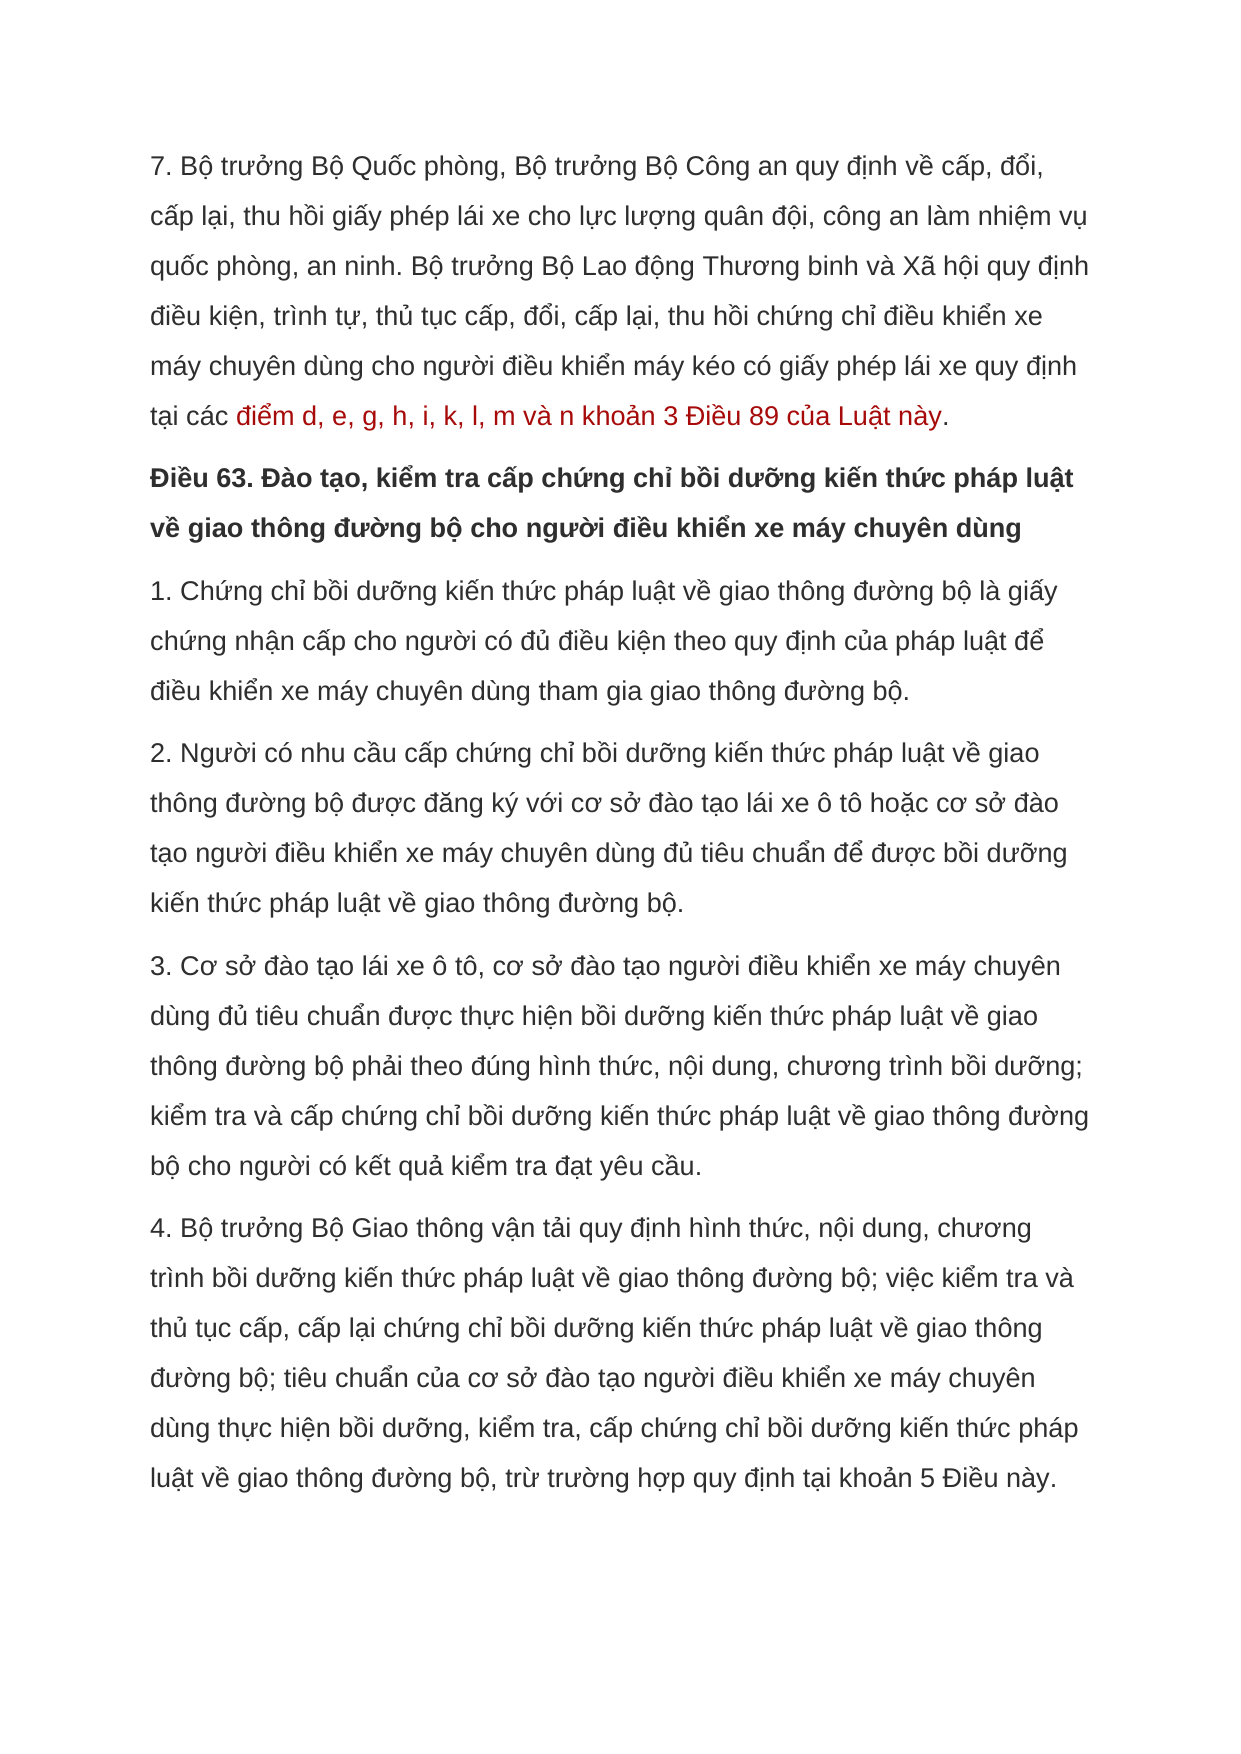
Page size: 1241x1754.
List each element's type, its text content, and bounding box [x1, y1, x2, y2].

text 7. Bộ trưởng Bộ Quốc phòng, Bộ trưởng Bộ Công an quy định về cấp, đổi, cấp lại, thu hồi giấy phép lái xe cho lực lượng quân đội, công an làm nhiệm vụ quốc phòng, an ninh. Bộ trưởng Bộ Lao động Thương binh và Xã hội quy định điều kiện, trình tự, thủ tục cấp, đổi, cấp lại, thu hồi chứng chỉ điều khiển xe máy chuyên dùng cho người điều khiển máy kéo có giấy phép lái xe quy định tại các điểm d, e, g, h, i, k, l, m và n khoản 3 Điều 89 của Luật này. [150, 150, 1090, 431]
text Điều 63. Đào tạo, kiểm tra cấp chứng chỉ bồi dưỡng kiến thức pháp luật về giao thông đường bộ cho người điều khiển xe máy chuyên dùng [150, 462, 1090, 544]
text 3. Cơ sở đào tạo lái xe ô tô, cơ sở đào tạo người điều khiển xe máy chuyên dùng đủ tiêu chuẩn được thực hiện bồi dưỡng kiến thức pháp luật về giao thông đường bộ phải theo đúng hình thức, nội dung, chương trình bồi dưỡng; kiểm tra và cấp chứng chỉ bồi dưỡng kiến thức pháp luật về giao thông đường bộ cho người có kết quả kiểm tra đạt yêu cầu. [150, 950, 1090, 1181]
text 1. Chứng chỉ bồi dưỡng kiến thức pháp luật về giao thông đường bộ là giấy chứng nhận cấp cho người có đủ điều kiện theo quy định của pháp luật để điều khiển xe máy chuyên dùng tham gia giao thông đường bộ. [150, 575, 1090, 706]
text 2. Người có nhu cầu cấp chứng chỉ bồi dưỡng kiến thức pháp luật về giao thông đường bộ được đăng ký với cơ sở đào tạo lái xe ô tô hoặc cơ sở đào tạo người điều khiển xe máy chuyên dùng đủ tiêu chuẩn để được bồi dưỡng kiến thức pháp luật về giao thông đường bộ. [150, 737, 1090, 919]
text 4. Bộ trưởng Bộ Giao thông vận tải quy định hình thức, nội dung, chương trình bồi dưỡng kiến thức pháp luật về giao thông đường bộ; việc kiểm tra và thủ tục cấp, cấp lại chứng chỉ bồi dưỡng kiến thức pháp luật về giao thông đường bộ; tiêu chuẩn của cơ sở đào tạo người điều khiển xe máy chuyên dùng thực hiện bồi dưỡng, kiểm tra, cấp chứng chỉ bồi dưỡng kiến thức pháp luật về giao thông đường bộ, trừ trường hợp quy định tại khoản 5 Điều này. [150, 1212, 1090, 1494]
